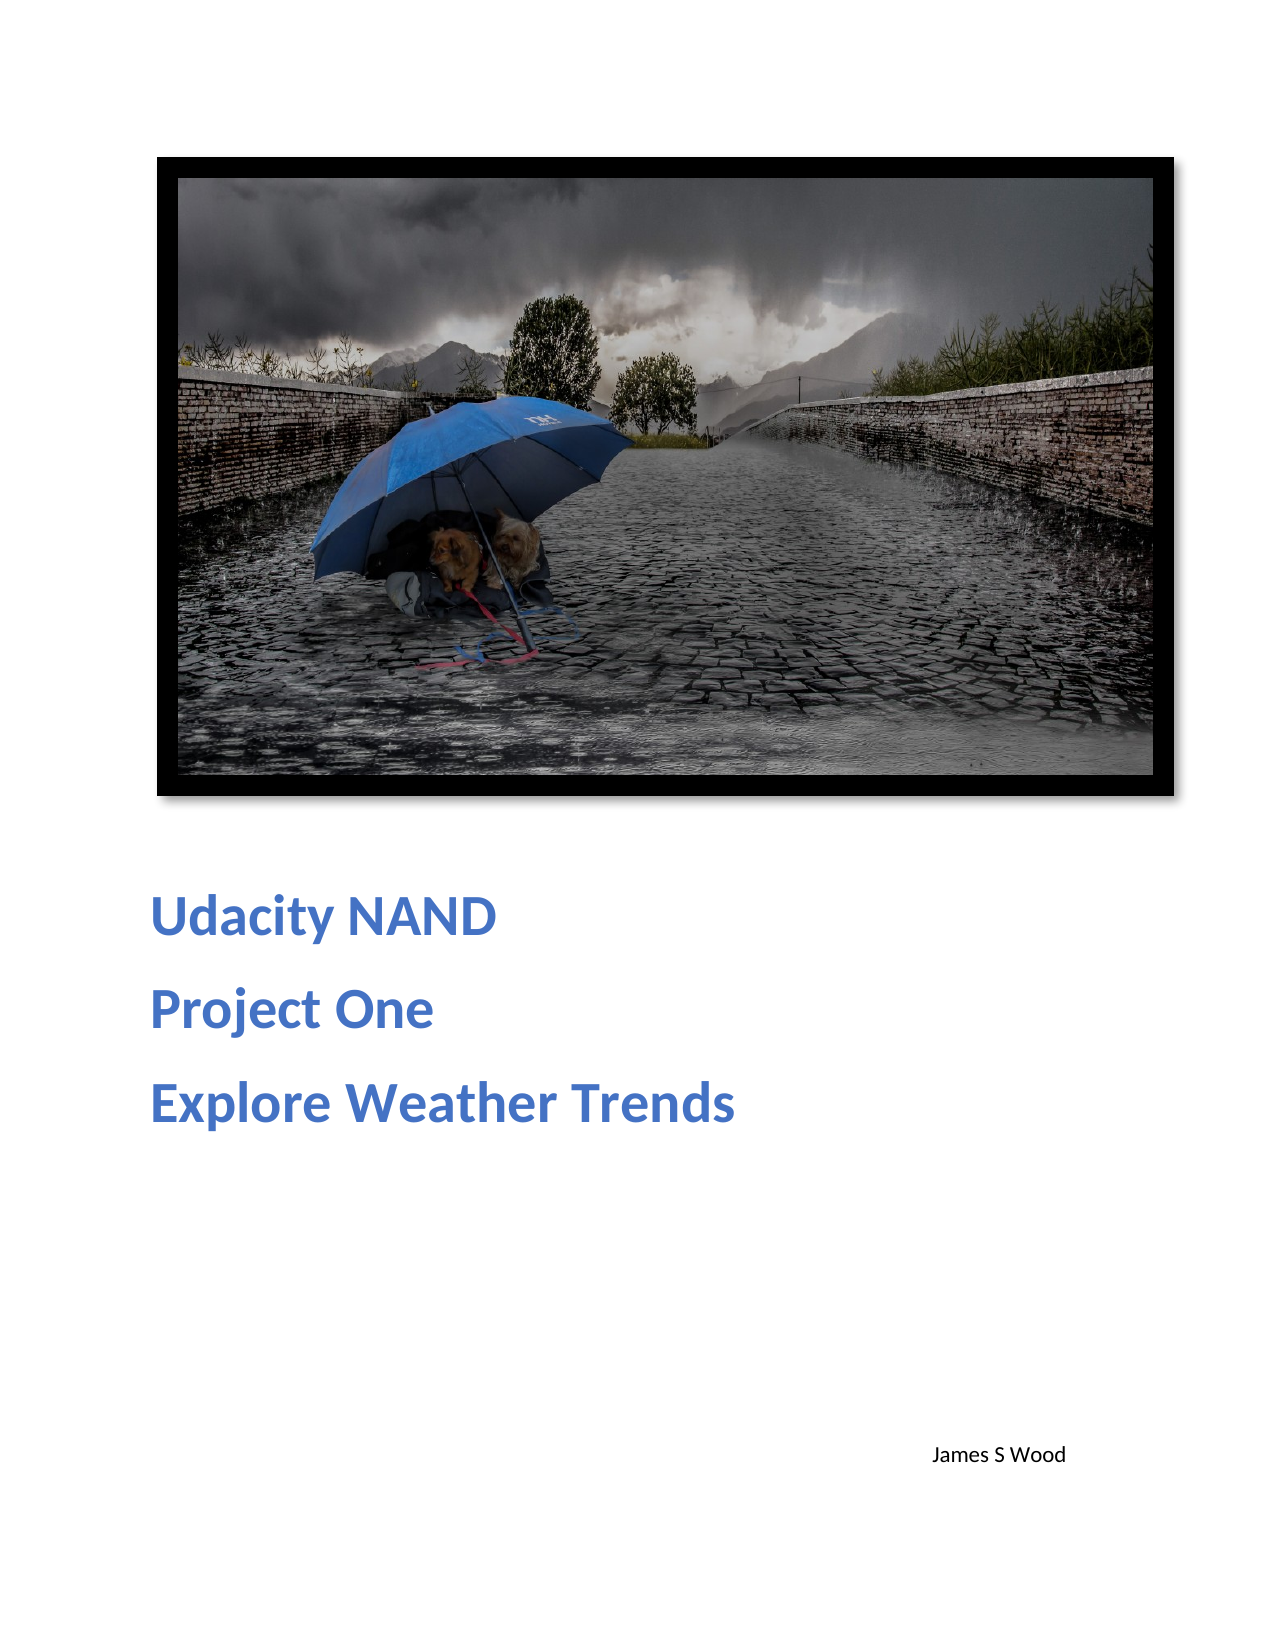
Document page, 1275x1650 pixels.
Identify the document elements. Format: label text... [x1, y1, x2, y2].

text Project One [150, 972, 1125, 1043]
text Udacity NAND [150, 878, 1125, 949]
text Explore Weather Trends [150, 1065, 1125, 1137]
picture [178, 178, 1153, 775]
text James S Wood [150, 1440, 1125, 1468]
